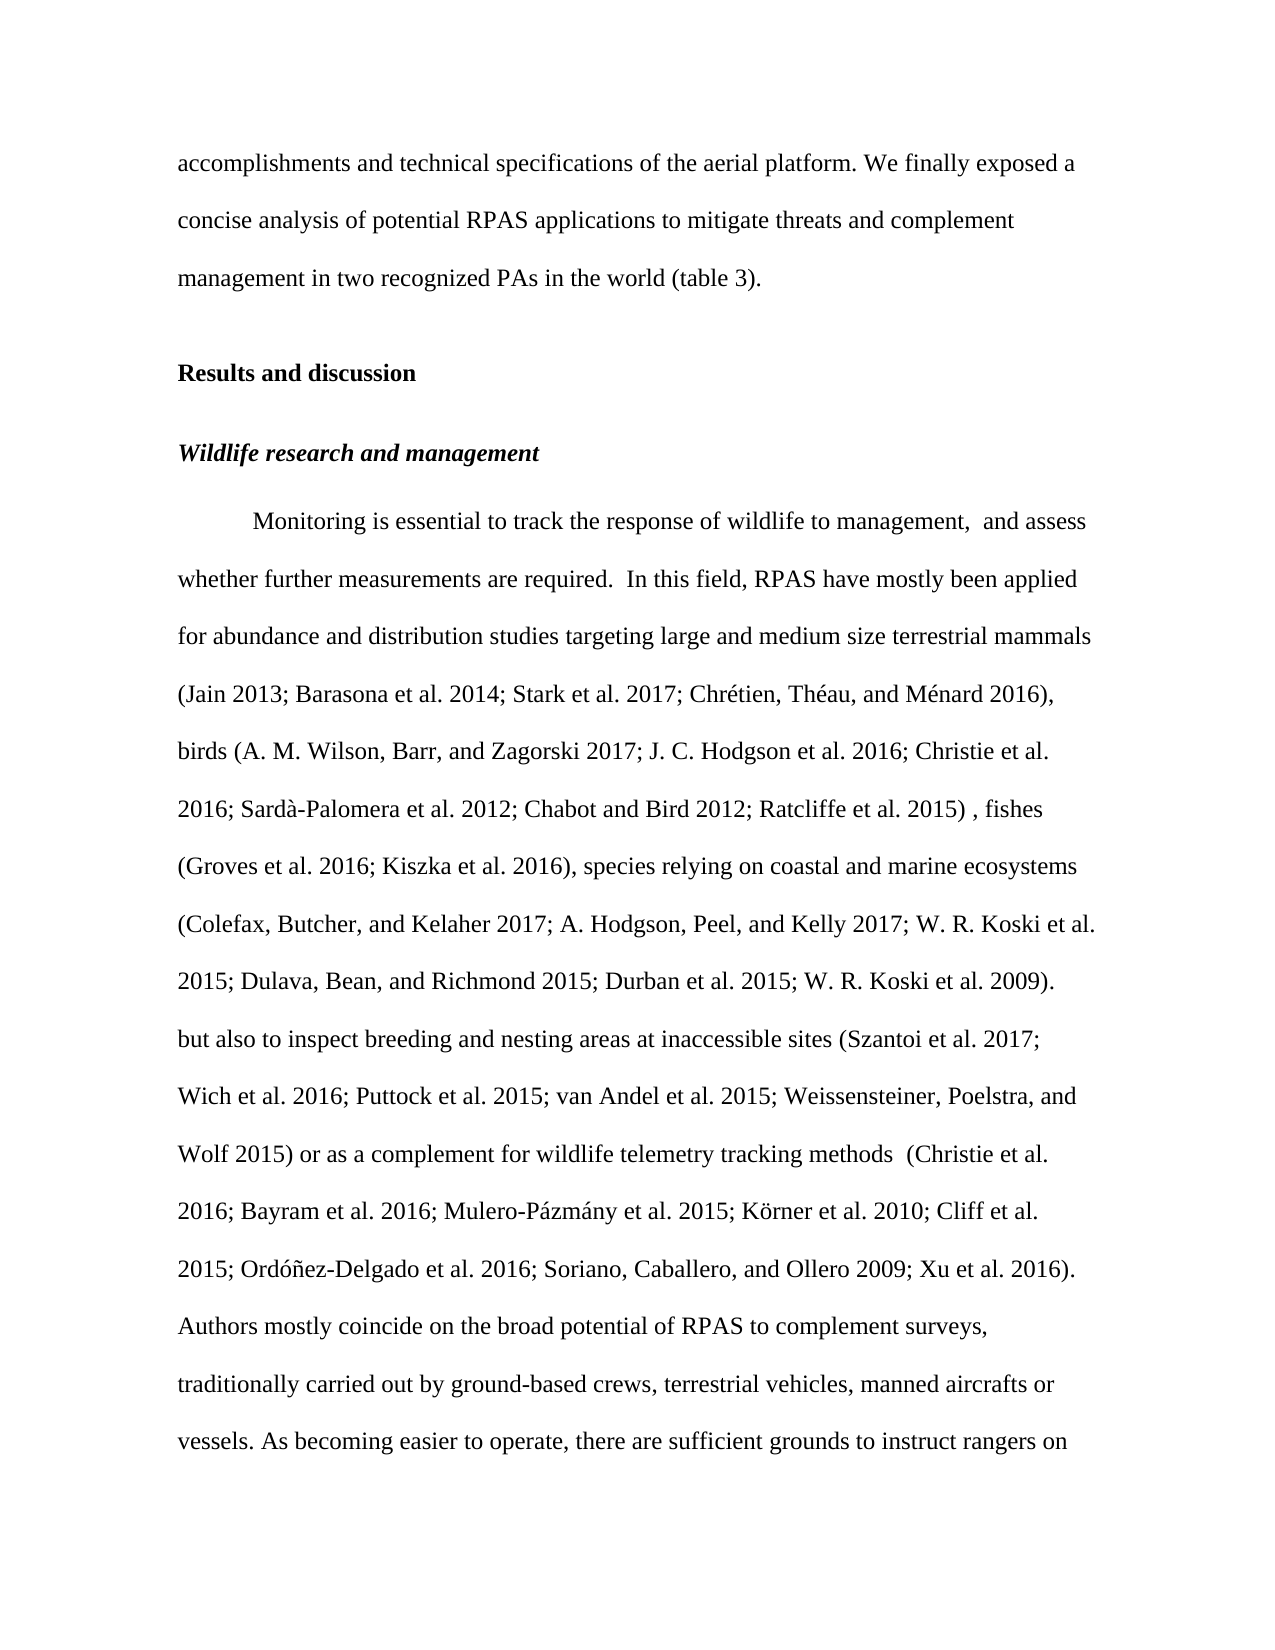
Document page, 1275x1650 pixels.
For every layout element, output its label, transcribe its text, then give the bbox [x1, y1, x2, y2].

subtitle Results and discussion [177, 358, 1039, 386]
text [177, 148, 1098, 291]
subtitle Wildlife research and management [177, 438, 1039, 467]
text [177, 506, 1098, 1455]
